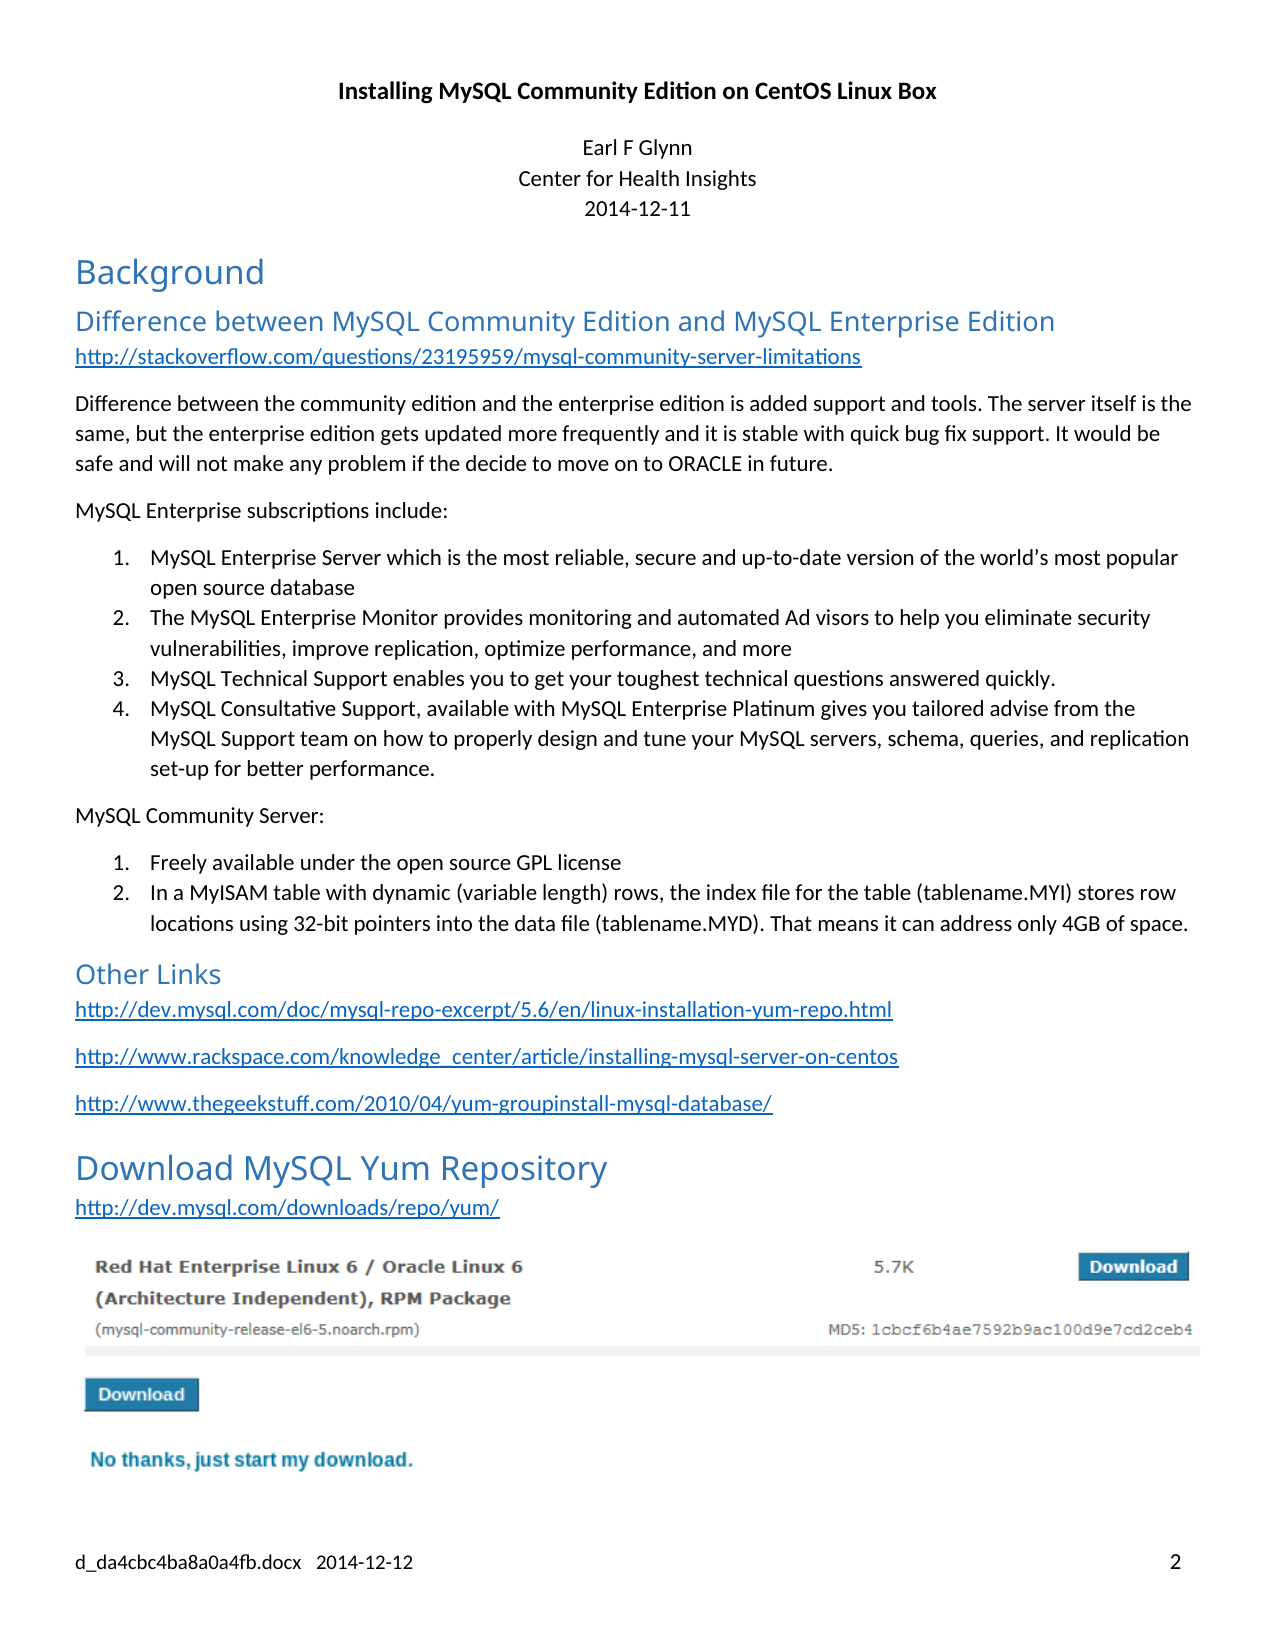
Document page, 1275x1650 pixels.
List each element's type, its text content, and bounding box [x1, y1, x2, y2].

subtitle Difference between MySQL Community Edition and MySQL Enterprise Edition [75, 302, 1200, 339]
picture [75, 1240, 1200, 1356]
list In a MyISAM table with dynamic (variable length) rows, the index file for the table (tablename.MYI) stores row locations using 32-bit pointers into the data file (tablename.MYD). That means it can address only 4GB of space. [112, 878, 1200, 937]
text http://dev.mysql.com/downloads/repo/yum/ [75, 1193, 1200, 1221]
subtitle Other Links [75, 956, 1200, 992]
list MySQL Technical Support enables you to get your toughest technical questions answered quickly. [112, 664, 1200, 692]
text Difference between the community edition and the enterprise edition is added support and tools. The server itself is the same, but the enterprise edition gets updated more frequently and it is stable with quick bug fix support. It would be safe and will not make any problem if the decide to move on to ORACLE in future. [75, 389, 1200, 477]
picture [75, 1433, 433, 1483]
text http://www.rackspace.com/knowledge_center/article/installing-mysql-server-on-centos [75, 1042, 1200, 1070]
text MySQL Enterprise subscriptions include: [75, 496, 1200, 524]
subtitle Download MySQL Yum Repository [75, 1144, 1200, 1190]
text http://www.thegeekstuff.com/2010/04/yum-groupinstall-mysql-database/ [75, 1089, 1200, 1117]
text http://dev.mysql.com/doc/mysql-repo-excerpt/5.6/en/linux-installation-yum-repo.html [75, 995, 1200, 1023]
list MySQL Enterprise Server which is the most reliable, secure and up-to-date version of the world’s most popular open source database [112, 543, 1200, 601]
list Freely available under the open source GPL license [112, 848, 1200, 876]
text Earl F Glynn Center for Health Insights 2014-12-11 [75, 133, 1200, 222]
list MySQL Consultative Support, available with MySQL Enterprise Platinum gives you tailored advise from the MySQL Support team on how to properly design and tune your MySQL servers, schema, queries, and replication set-up for better performance. [112, 694, 1200, 783]
text http://stackoverflow.com/questions/23195959/mysql-community-server-limitations [75, 342, 1200, 370]
list The MySQL Enterprise Monitor provides monitoring and automated Ad visors to help you eliminate security vulnerabilities, improve replication, optimize performance, and more [112, 603, 1200, 662]
picture [75, 1374, 204, 1415]
text MySQL Community Server: [75, 801, 1200, 829]
subtitle Background [75, 249, 1200, 294]
